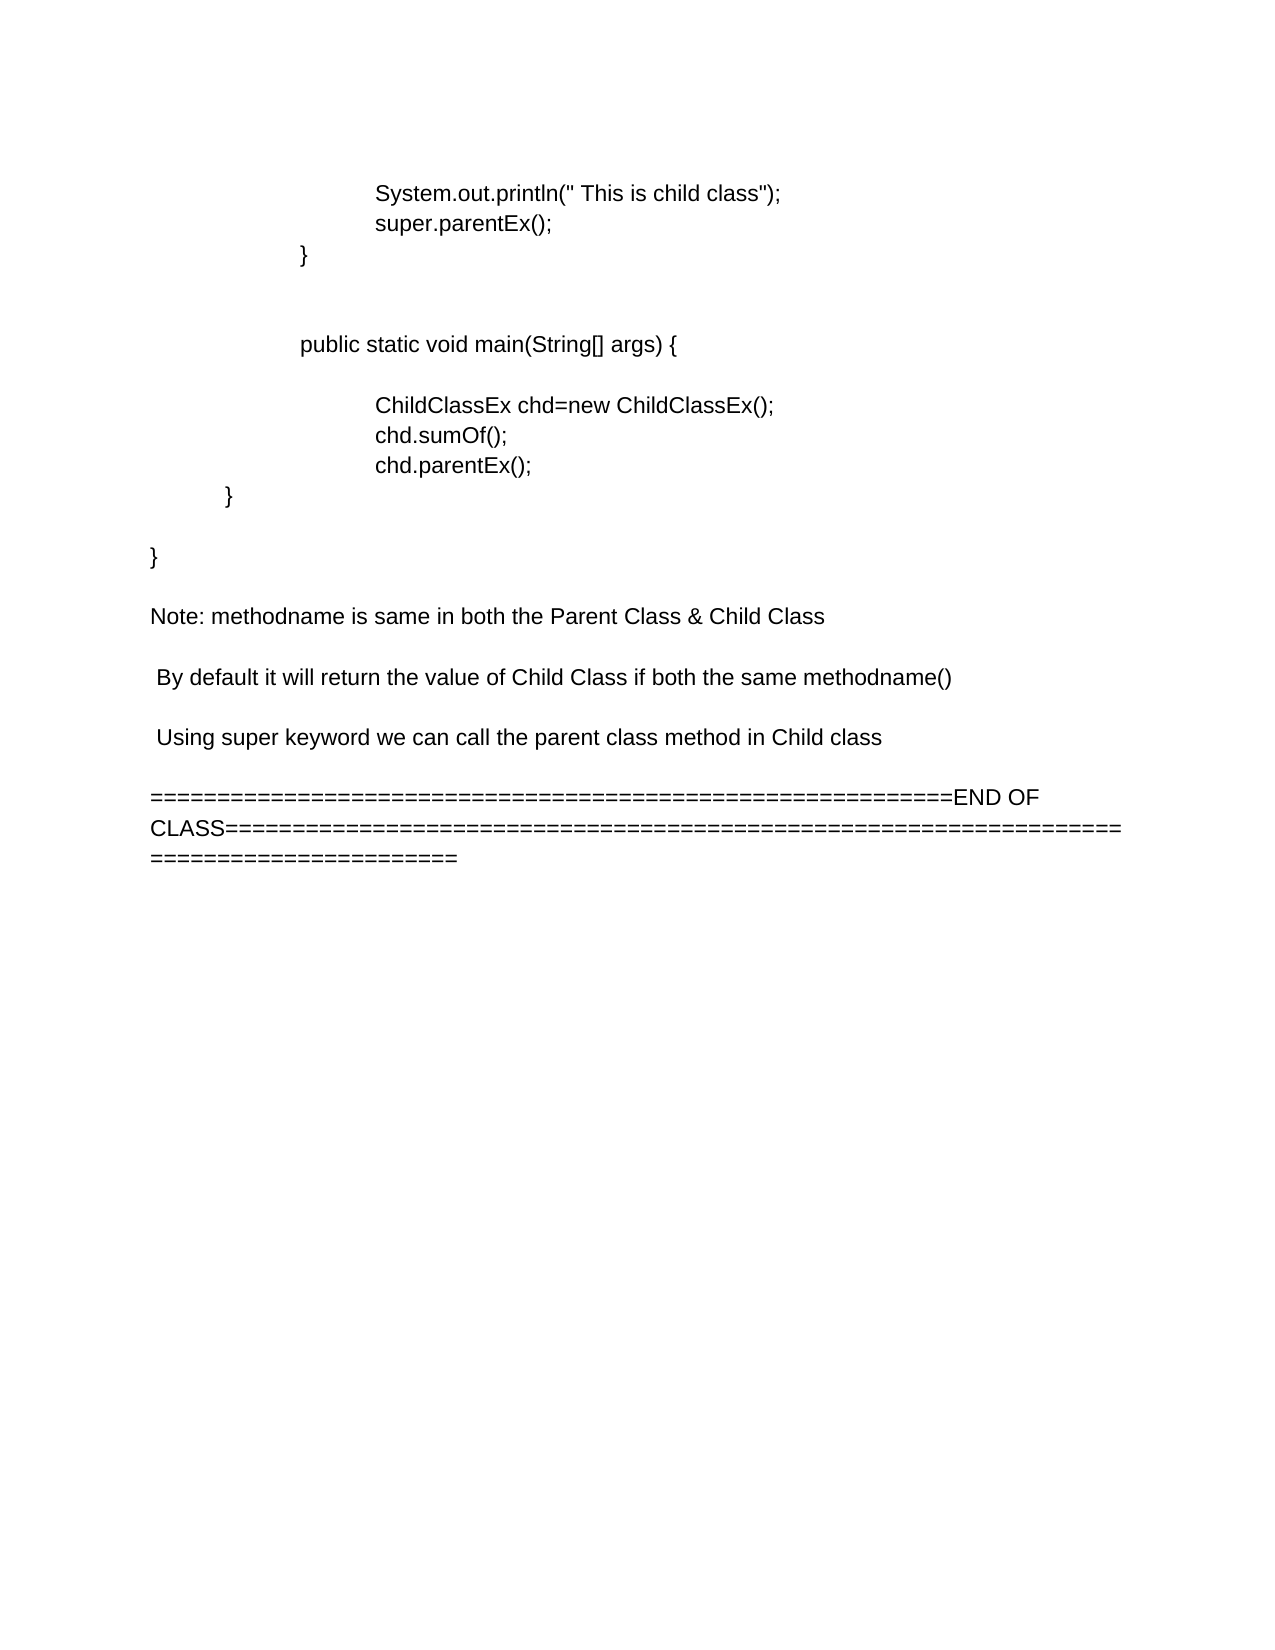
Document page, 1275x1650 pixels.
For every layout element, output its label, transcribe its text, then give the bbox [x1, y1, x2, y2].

text By default it will return the value of Child Class if both the same methodname() [150, 663, 1125, 690]
text Note: methodname is same in both the Parent Class & Child Class [150, 603, 1125, 629]
text chd.parentEx(); [150, 452, 1125, 478]
text public static void main(String[] args) { [150, 331, 1125, 358]
text } [150, 543, 1125, 569]
text Using super keyword we can call the parent class method in Child class [150, 724, 1125, 750]
text ============================================================END OF CLASS========================================================================================== [150, 784, 1125, 871]
text } [150, 241, 1125, 267]
text } [150, 482, 1125, 509]
text super.parentEx(); [150, 210, 1125, 237]
text chd.sumOf(); [150, 422, 1125, 448]
text System.out.println(" This is child class"); [150, 180, 1125, 207]
text ChildClassEx chd=new ChildClassEx(); [150, 392, 1125, 418]
